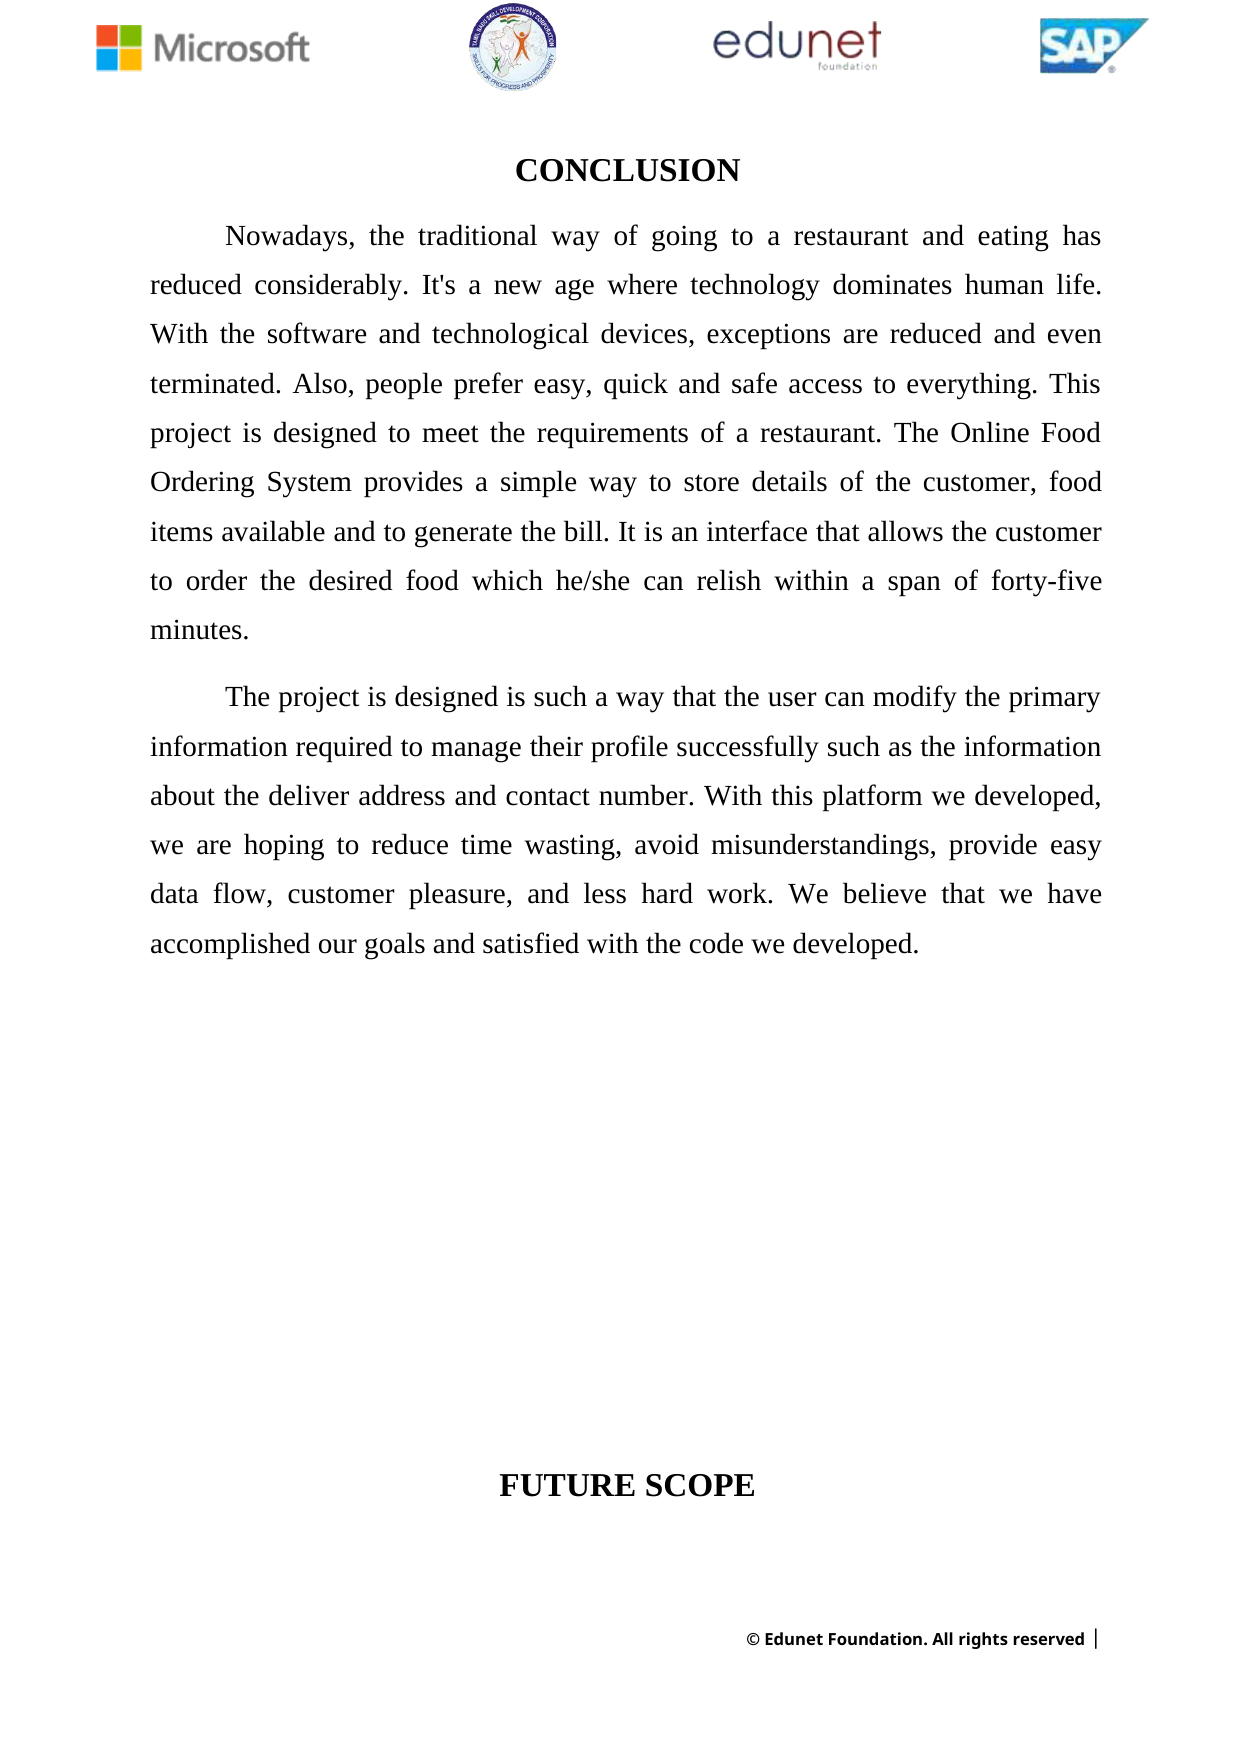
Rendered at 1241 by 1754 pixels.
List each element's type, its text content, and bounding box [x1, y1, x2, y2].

picture [713, 21, 882, 72]
picture [469, 3, 557, 91]
picture [1039, 17, 1150, 75]
subtitle CONCLUSION [150, 150, 1105, 189]
text The project is designed is such a way that the user can modify the primary information required to manage their profile successfully such as the information about the deliver address and contact number. With this platform we developed, we are hoping to reduce time wasting, avoid misunderstandings, provide easy data flow, customer pleasure, and less hard work. We believe that we have accomplished our goals and satisfied with the code we developed. [150, 679, 1102, 959]
subtitle FUTURE SCOPE [150, 1466, 1104, 1504]
picture [96, 25, 311, 72]
text Nowadays, the traditional way of going to a restaurant and eating has reduced considerably. It's a new age where technology dominates human life. With the software and technological devices, exceptions are reduced and even terminated. Also, people prefer easy, quick and safe access to everything. This project is designed to meet the requirements of a restaurant. The Online Food Ordering System provides a simple way to store details of the customer, food items available and to generate the bill. It is an interface that allows the customer to order the desired food which he/she can relish within a span of forty-five minutes. [150, 218, 1103, 646]
